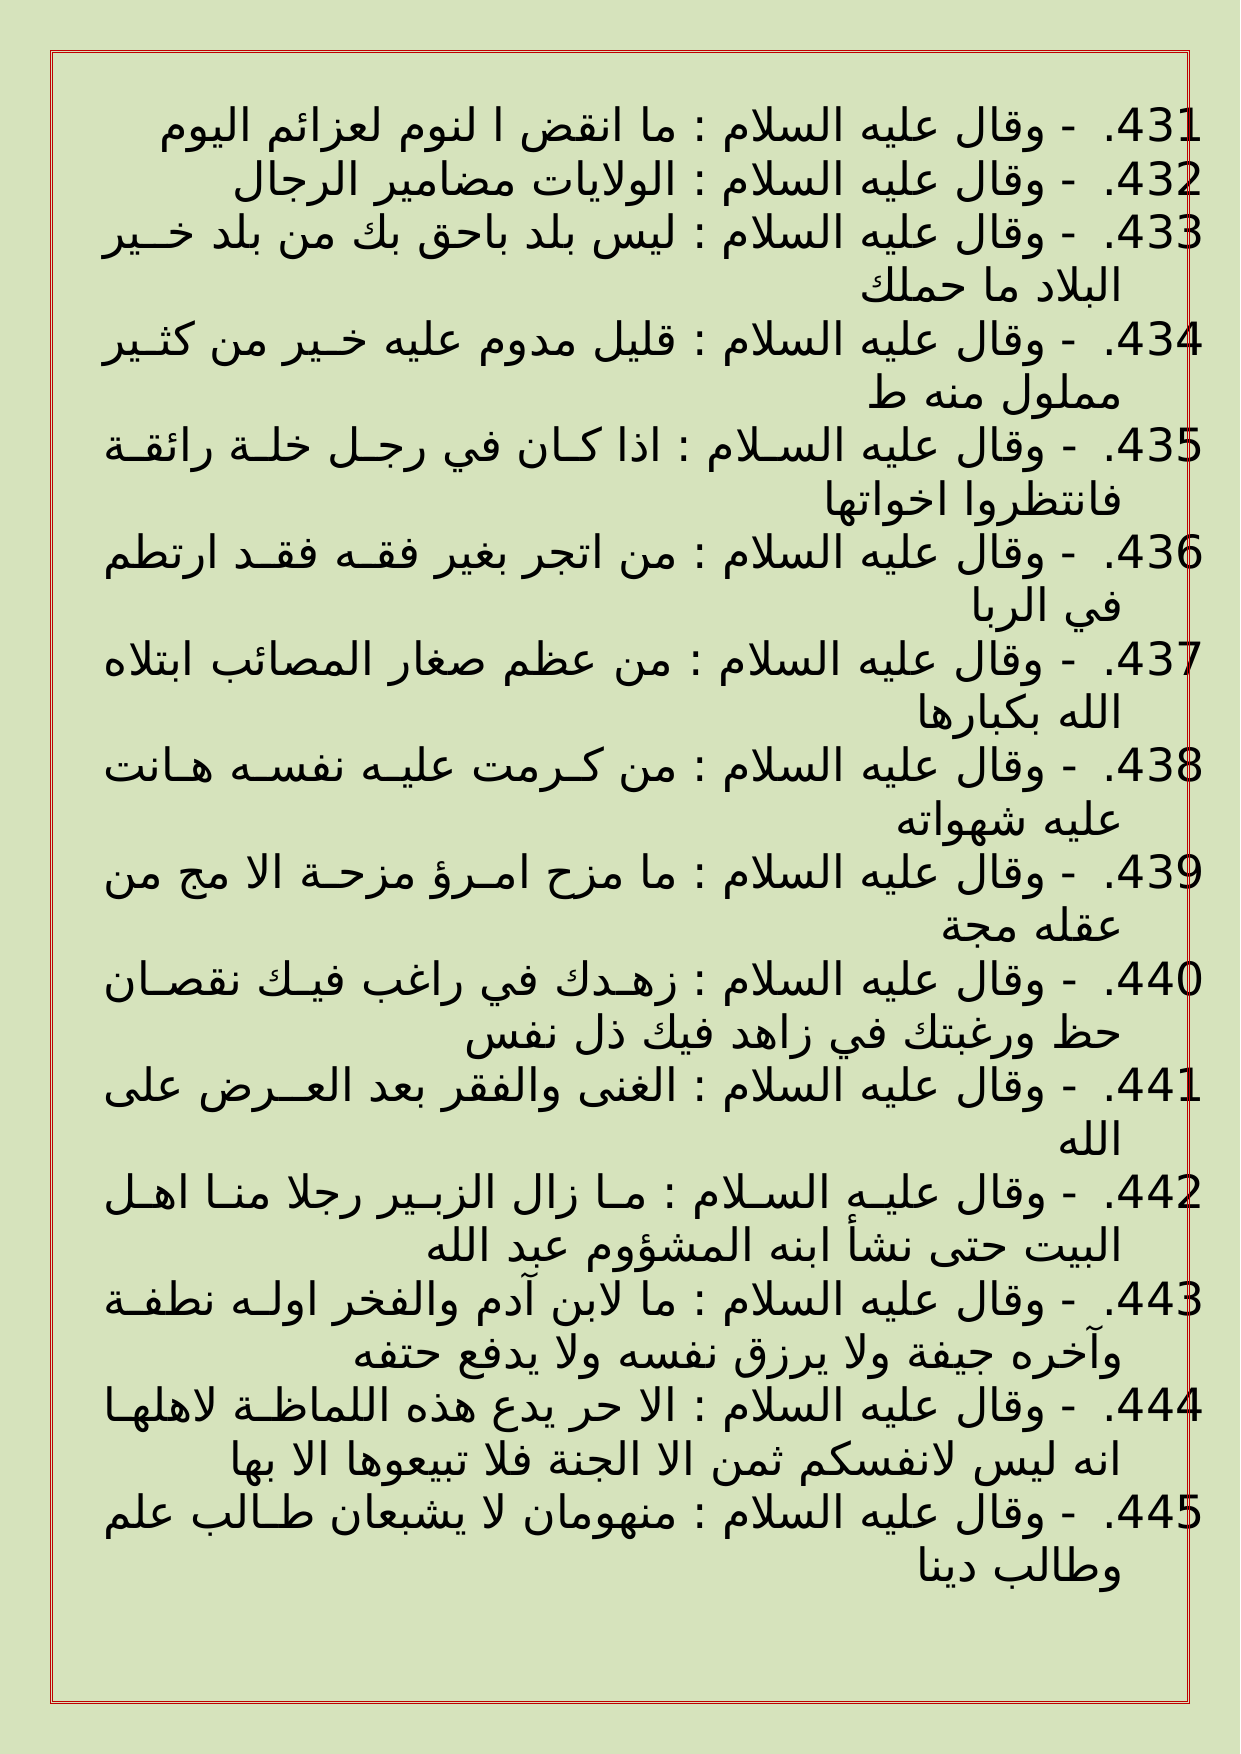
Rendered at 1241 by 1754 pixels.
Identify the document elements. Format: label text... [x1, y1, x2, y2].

list - وقال عليه السلام : الولايات مضامير الرجال [103, 152, 1153, 206]
list - وقال عليه السلام : اذا كان في رجل خلة رائقة فانتظروا اخواتها [103, 419, 1153, 526]
list - وقال عليه السلام : قليل مدوم عليه خير من كثير مملول منه ط [103, 312, 1153, 419]
list - وقال عليه السلام : ما لابن آدم والفخر اوله نطفة وآخره جيفة ولا يرزق نفسه ولا يدفع حتفه [103, 1272, 1153, 1379]
list - وقال عليه السلام : الغنى والفقر بعد العرض على الله [103, 1059, 1153, 1166]
list - وقال عليه السلام : من اتجر بغير فقه فقد ارتطم في الربا [103, 526, 1153, 632]
list - وقال عليه السلام : ما مزح امرؤ مزحة الا مج من عقله مجة [103, 846, 1153, 952]
list - وقال عليه السلام : منهومان لا يشبعان طالب علم وطالب دينا [103, 1486, 1153, 1592]
list - وقال عليه السلام : ليس بلد باحق بك من بلد خير البلاد ما حملك [103, 206, 1153, 312]
list - وقال عليه السلام : ما زال الزبير رجلا منا اهل البيت حتى نشأ ابنه المشؤوم عبد الله [103, 1166, 1153, 1272]
list - وقال عليه السلام : من عظم صغار المصائب ابتلاه الله بكبارها [103, 632, 1153, 739]
list - وقال عليه السلام : زهدك في راغب فيك نقصان حظ ورغبتك في زاهد فيك ذل نفس [103, 952, 1153, 1059]
list - وقال عليه السلام : من كرمت عليه نفسه هانت عليه شهواته [103, 739, 1153, 846]
list - وقال عليه السلام : ما انقض ا لنوم لعزائم اليوم [103, 99, 1153, 152]
list - وقال عليه السلام : الا حر يدع هذه اللماظة لاهلها انه ليس لانفسكم ثمن الا الجنة فلا تبيعوها الا بها [103, 1379, 1153, 1486]
